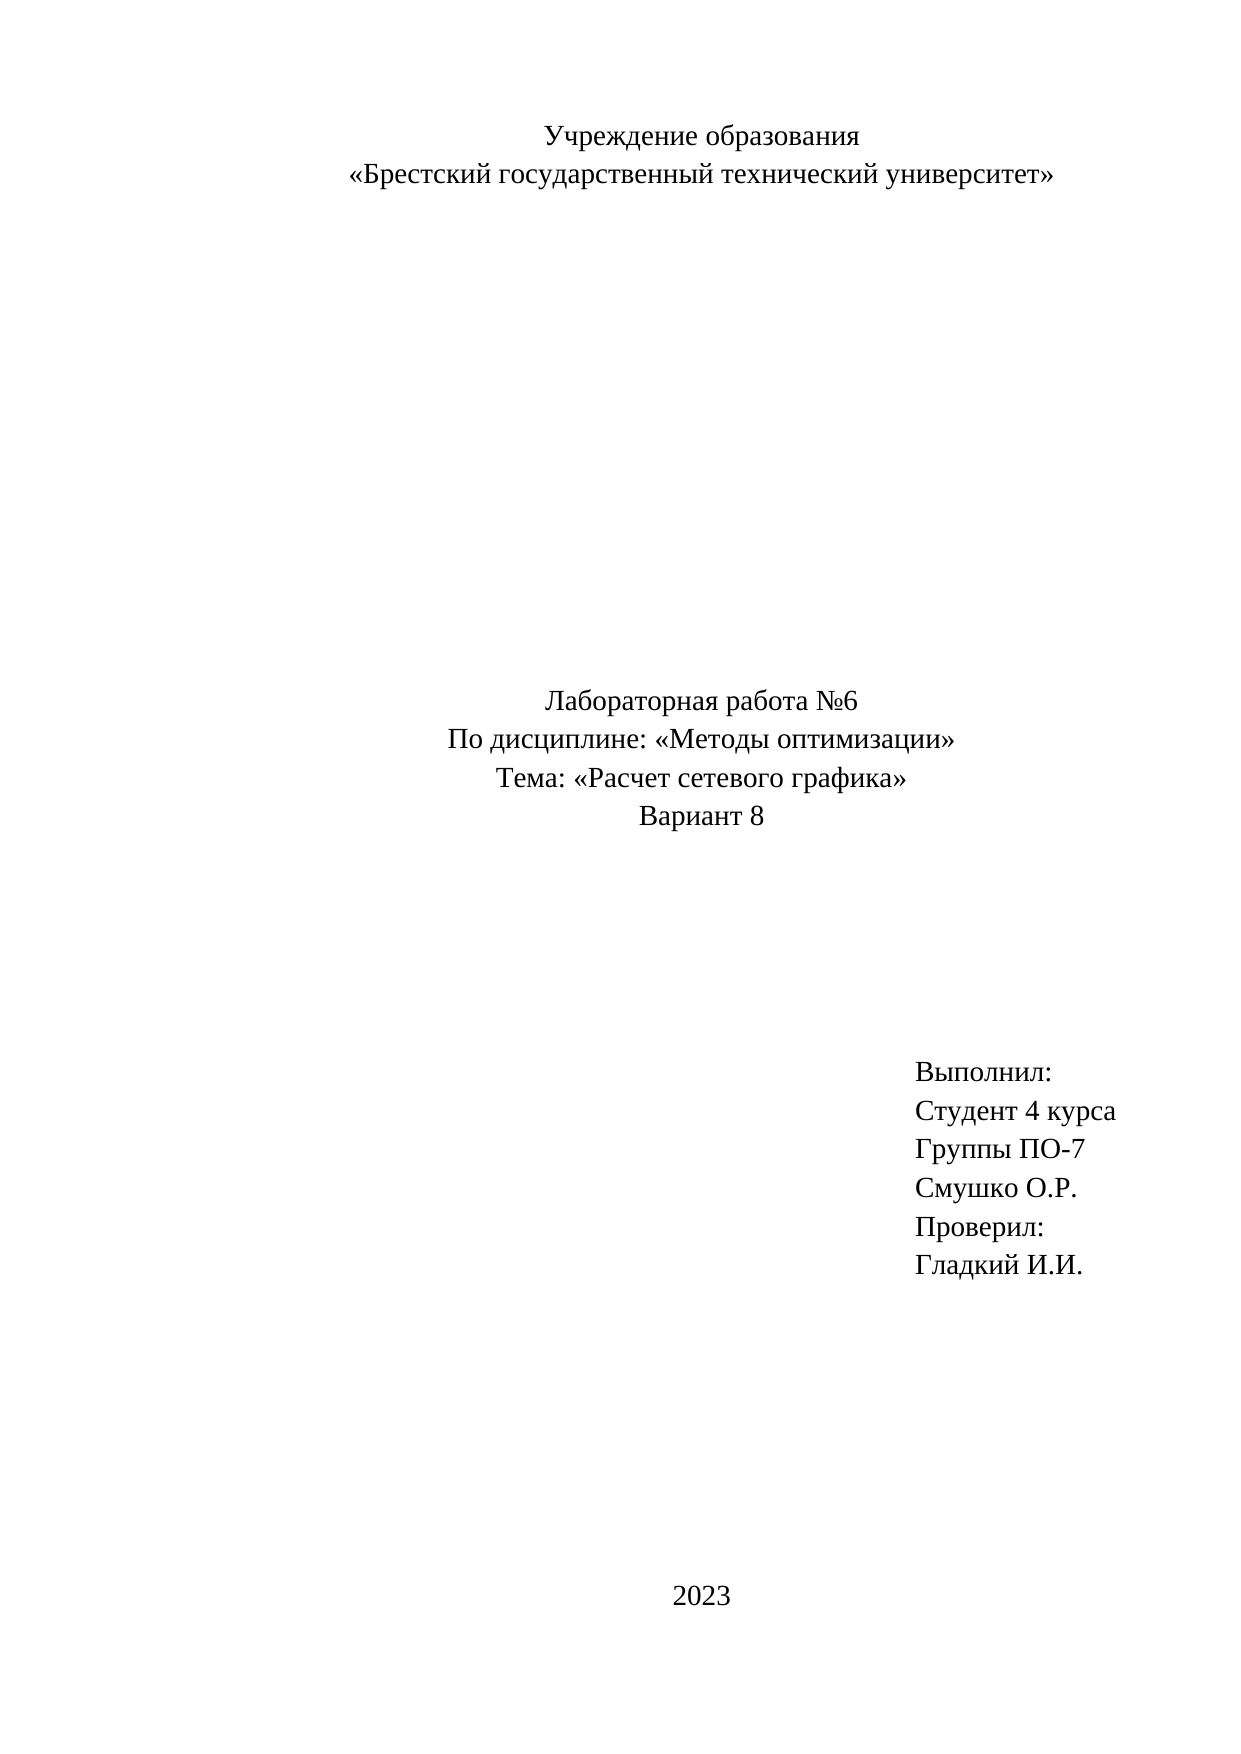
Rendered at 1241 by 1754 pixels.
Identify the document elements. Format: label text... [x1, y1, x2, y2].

text Учреждение образования [177, 118, 1152, 152]
text Лабораторная работа №6 [177, 683, 1152, 716]
text Выполнил: [841, 1054, 1152, 1088]
text Тема: «Расчет сетевого графика» [177, 760, 1152, 793]
text Гладкий И.И. [841, 1247, 1152, 1281]
text Группы ПО-7 [841, 1132, 1152, 1165]
text «Брестский государственный технический университет» [177, 157, 1152, 190]
text Проверил: [841, 1209, 1152, 1242]
text Студент 4 курса [841, 1093, 1152, 1127]
text Вариант 8 [177, 798, 1152, 832]
text Смушко О.Р. [841, 1170, 1152, 1204]
text По дисциплине: «Методы оптимизации» [177, 721, 1152, 755]
text 2023 [177, 1578, 1152, 1612]
